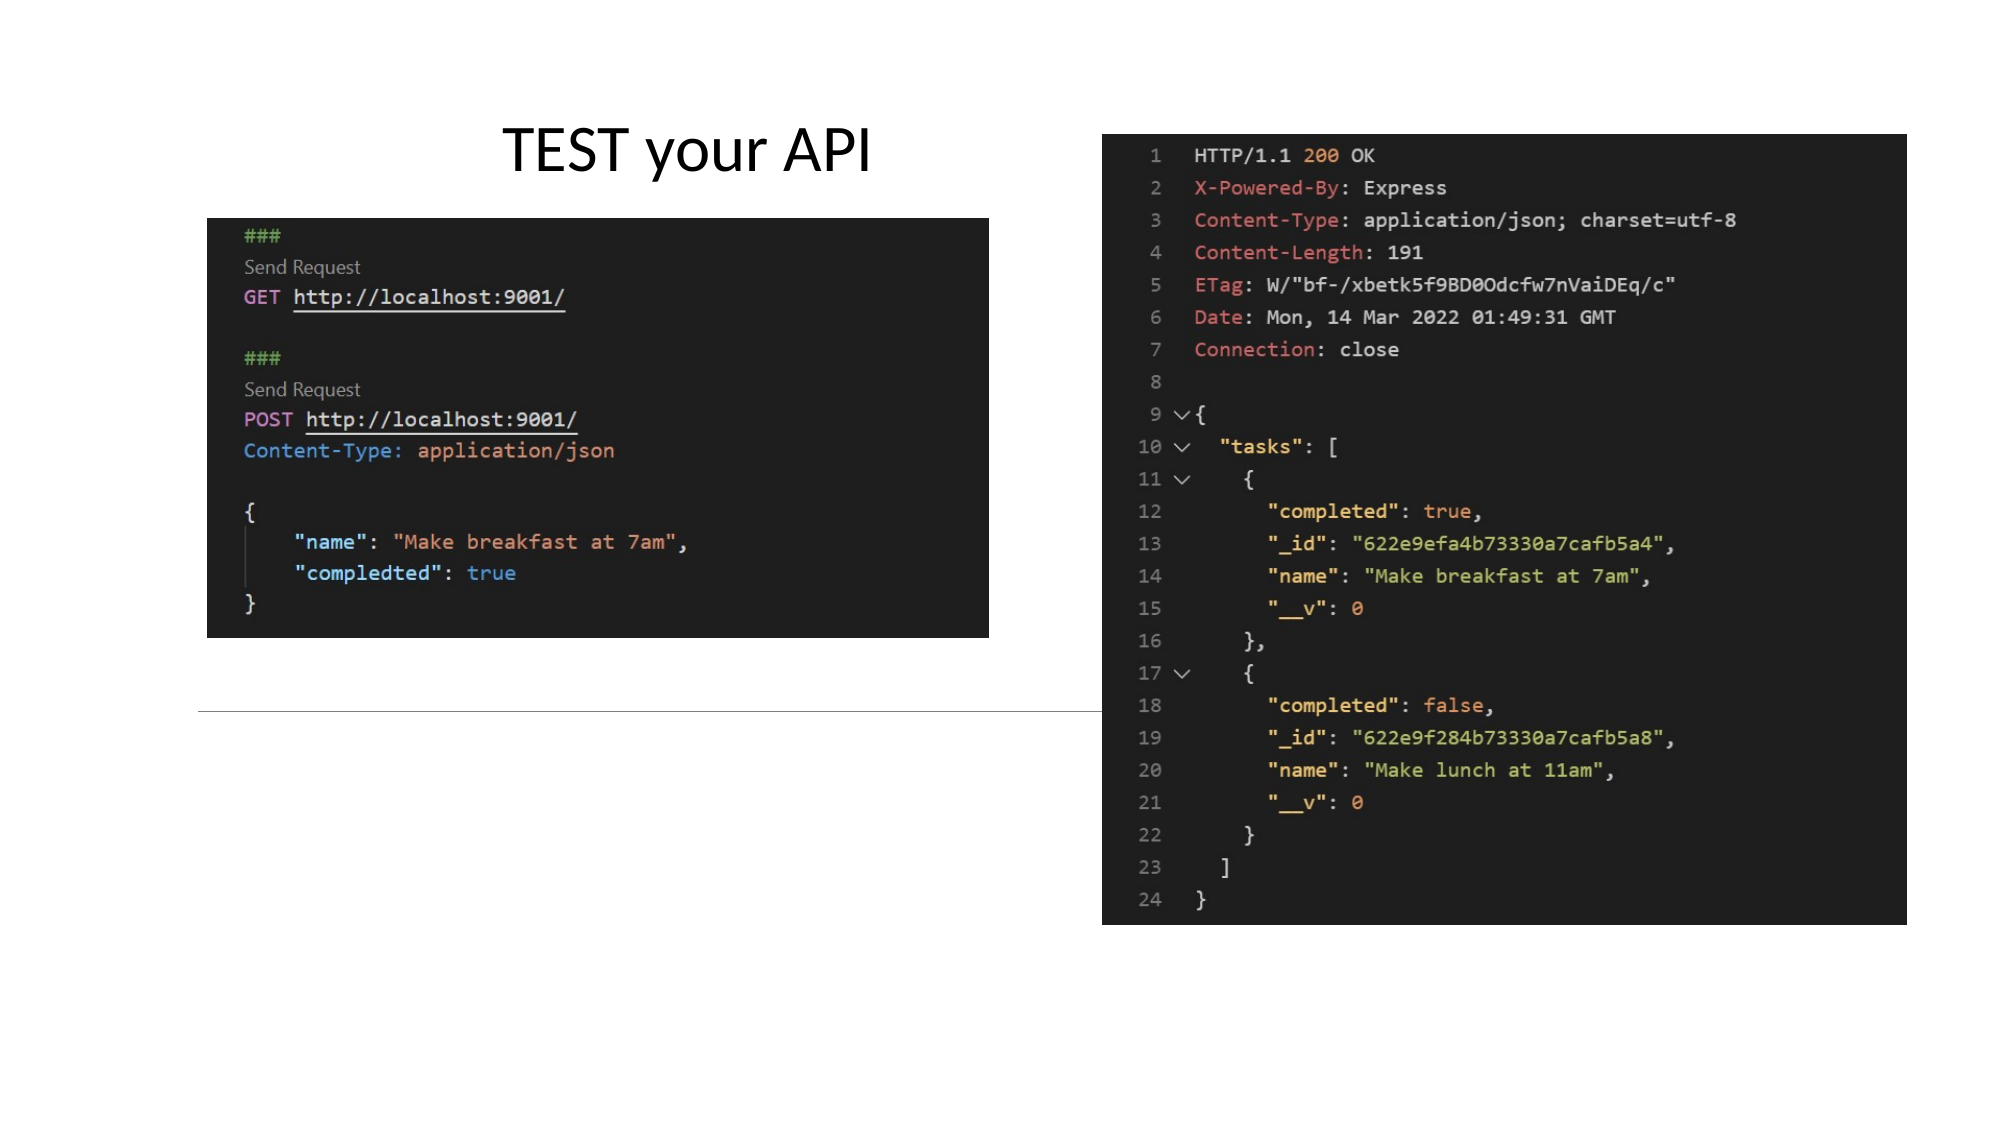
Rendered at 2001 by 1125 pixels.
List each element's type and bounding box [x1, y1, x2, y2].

picture [207, 218, 989, 638]
picture [1102, 134, 1907, 925]
